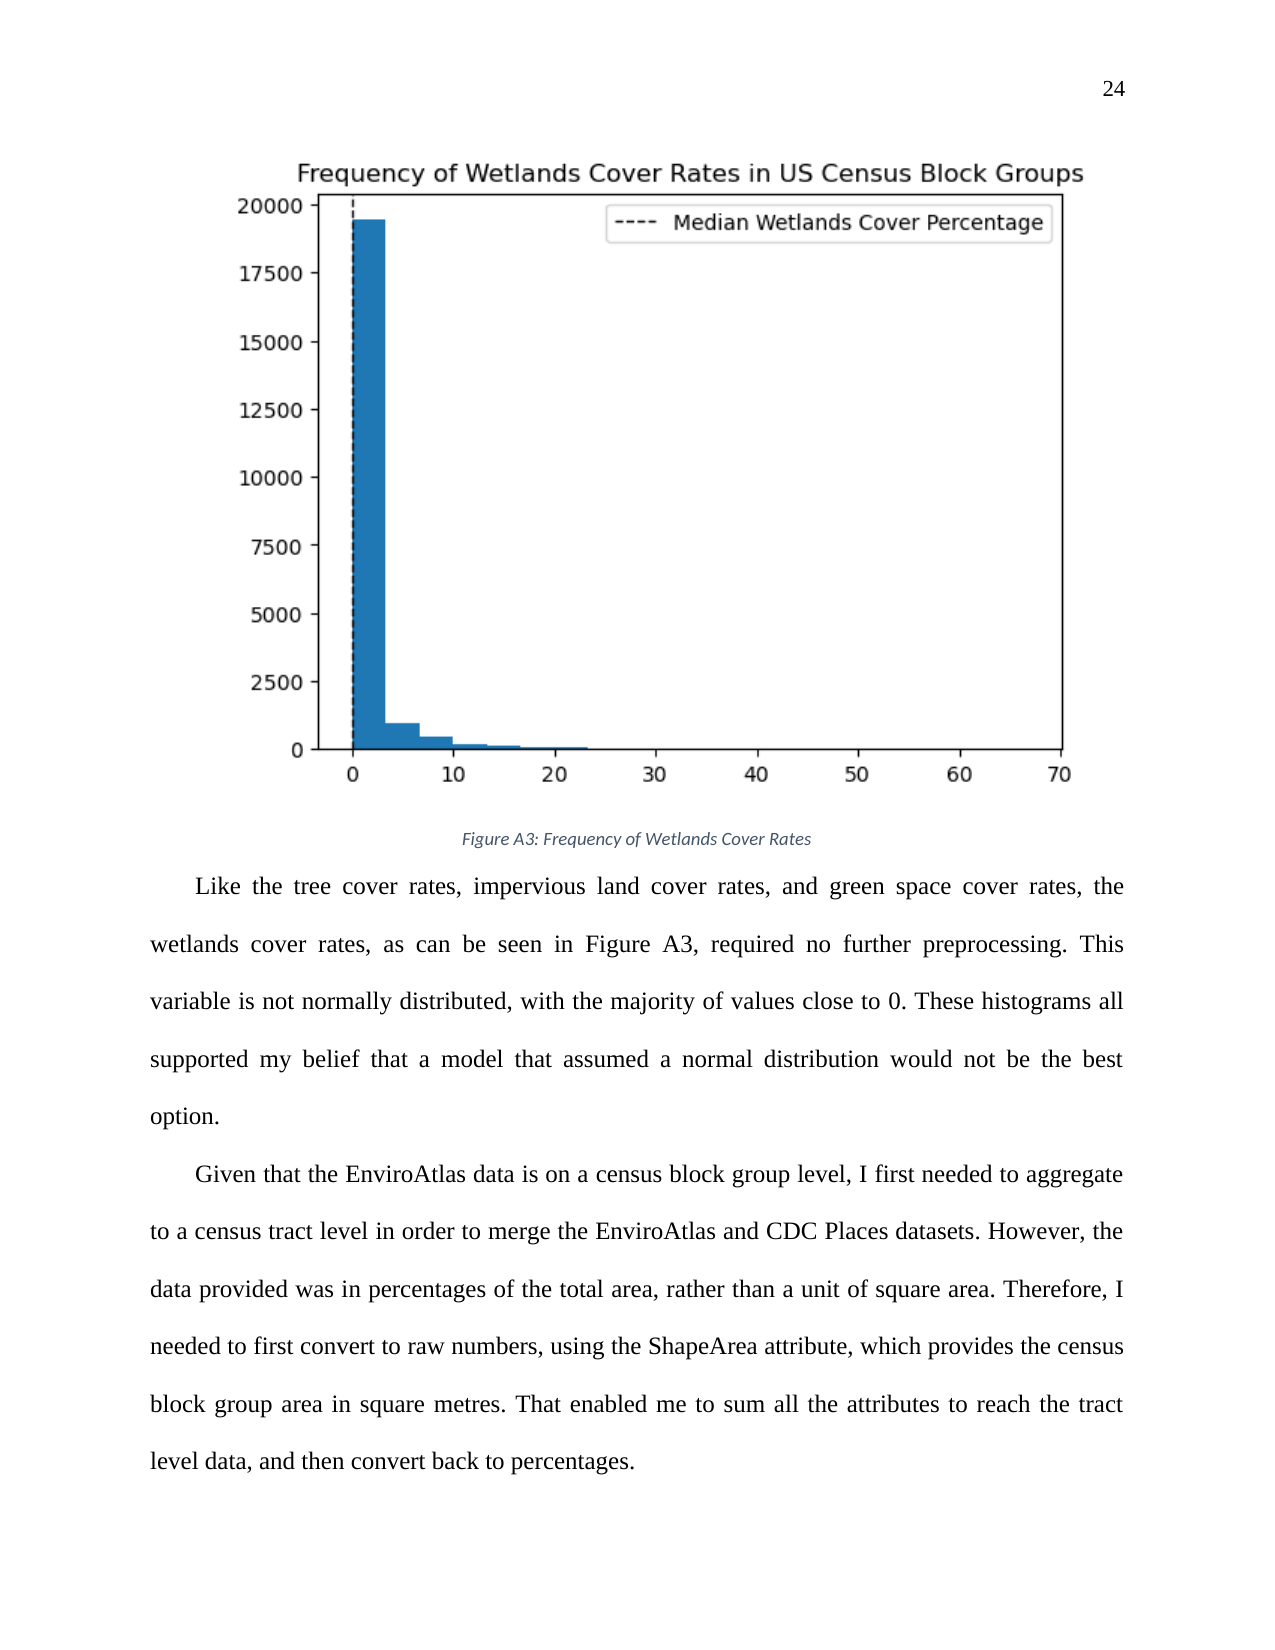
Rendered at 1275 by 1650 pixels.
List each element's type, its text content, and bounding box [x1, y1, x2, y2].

text Like the tree cover rates, impervious land cover rates, and green space cover rates, the wetlands cover rates, as can be seen in Figure A3, required no further preprocessing. This variable is not normally distributed, with the majority of values close to 0. These histograms all supported my belief that a model that assumed a normal distribution would not be the best option. [150, 871, 1125, 1130]
text Figure A: Frequency of Wetlands Cover Rates [150, 828, 1125, 851]
picture [222, 150, 1098, 800]
text Given that the EnviroAtlas data is on a census block group level, I first needed to aggregate to a census tract level in order to merge the EnviroAtlas and CDC Places datasets. However, the data provided was in percentages of the total area, rather than a unit of square area. Therefore, I needed to first convert to raw numbers, using the ShapeArea attribute, which provides the census block group area in square metres. That enabled me to sum all the attributes to reach the tract level data, and then convert back to percentages. [150, 1159, 1125, 1475]
